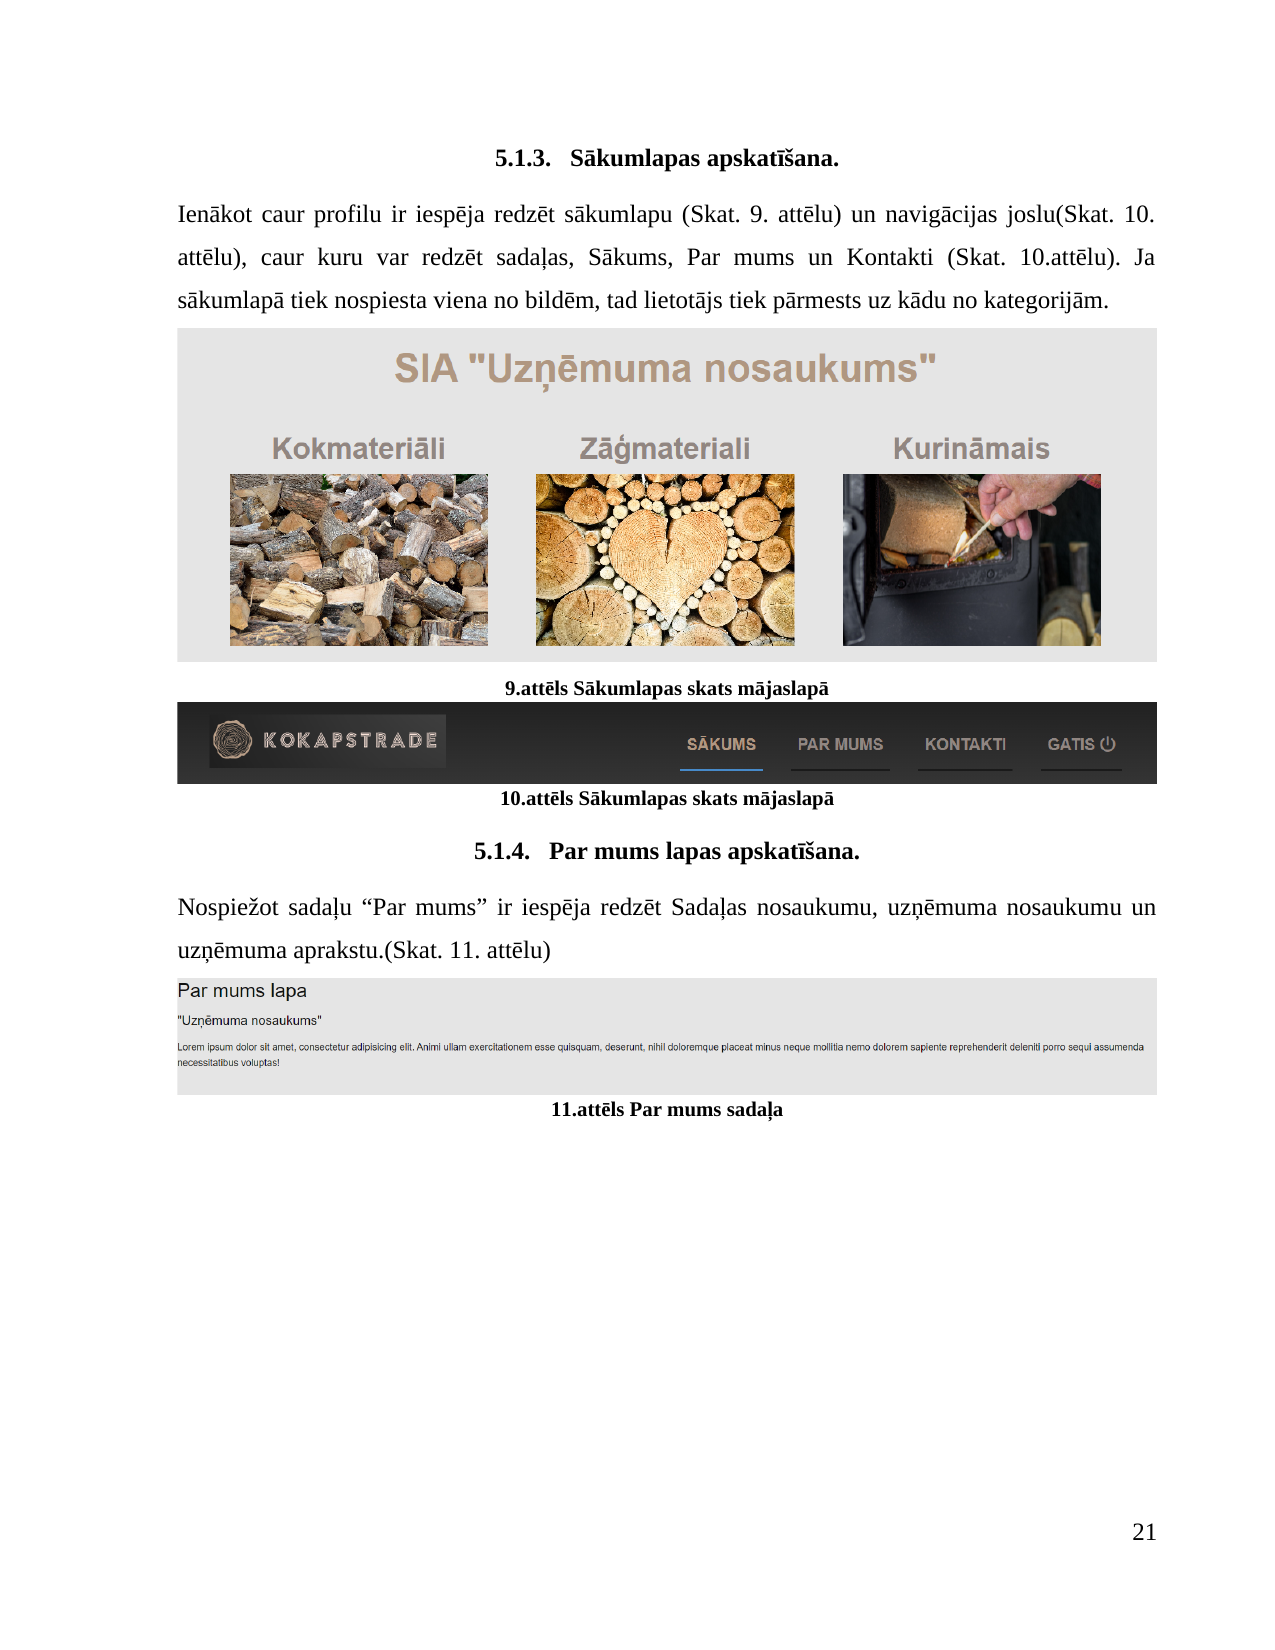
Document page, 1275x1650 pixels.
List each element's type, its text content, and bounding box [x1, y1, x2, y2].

text 11.attēls Par mums sadaļa [177, 1097, 1157, 1121]
text 9.attēls Sākumlapas skats mājaslapā [177, 676, 1157, 702]
picture [177, 328, 1157, 662]
text Nospiežot sadaļu “Par mums” ir iespēja redzēt Sadaļas nosaukumu, uzņēmuma nosaukumu un uzņēmuma aprakstu.(Skat. 11. attēlu) [177, 892, 1157, 964]
text Ienākot caur profilu ir iespēja redzēt sākumlapu (Skat. 9. attēlu) un navigācijas joslu(Skat. 10. attēlu), caur kuru var redzēt sadaļas, Sākums, Par mums un Kontakti (Skat. 10.attēlu). Ja sākumlapā tiek nospiesta viena no bildēm, tad lietotājs tiek pārmests uz kādu no kategorijām. [177, 199, 1157, 314]
subtitle Par mums lapas apskatīšana. [177, 836, 1157, 865]
subtitle Sākumlapas apskatīšana. [177, 143, 1157, 172]
text 10.attēls Sākumlapas skats mājaslapā [177, 785, 1157, 809]
picture [177, 702, 1157, 784]
picture [177, 978, 1157, 1095]
